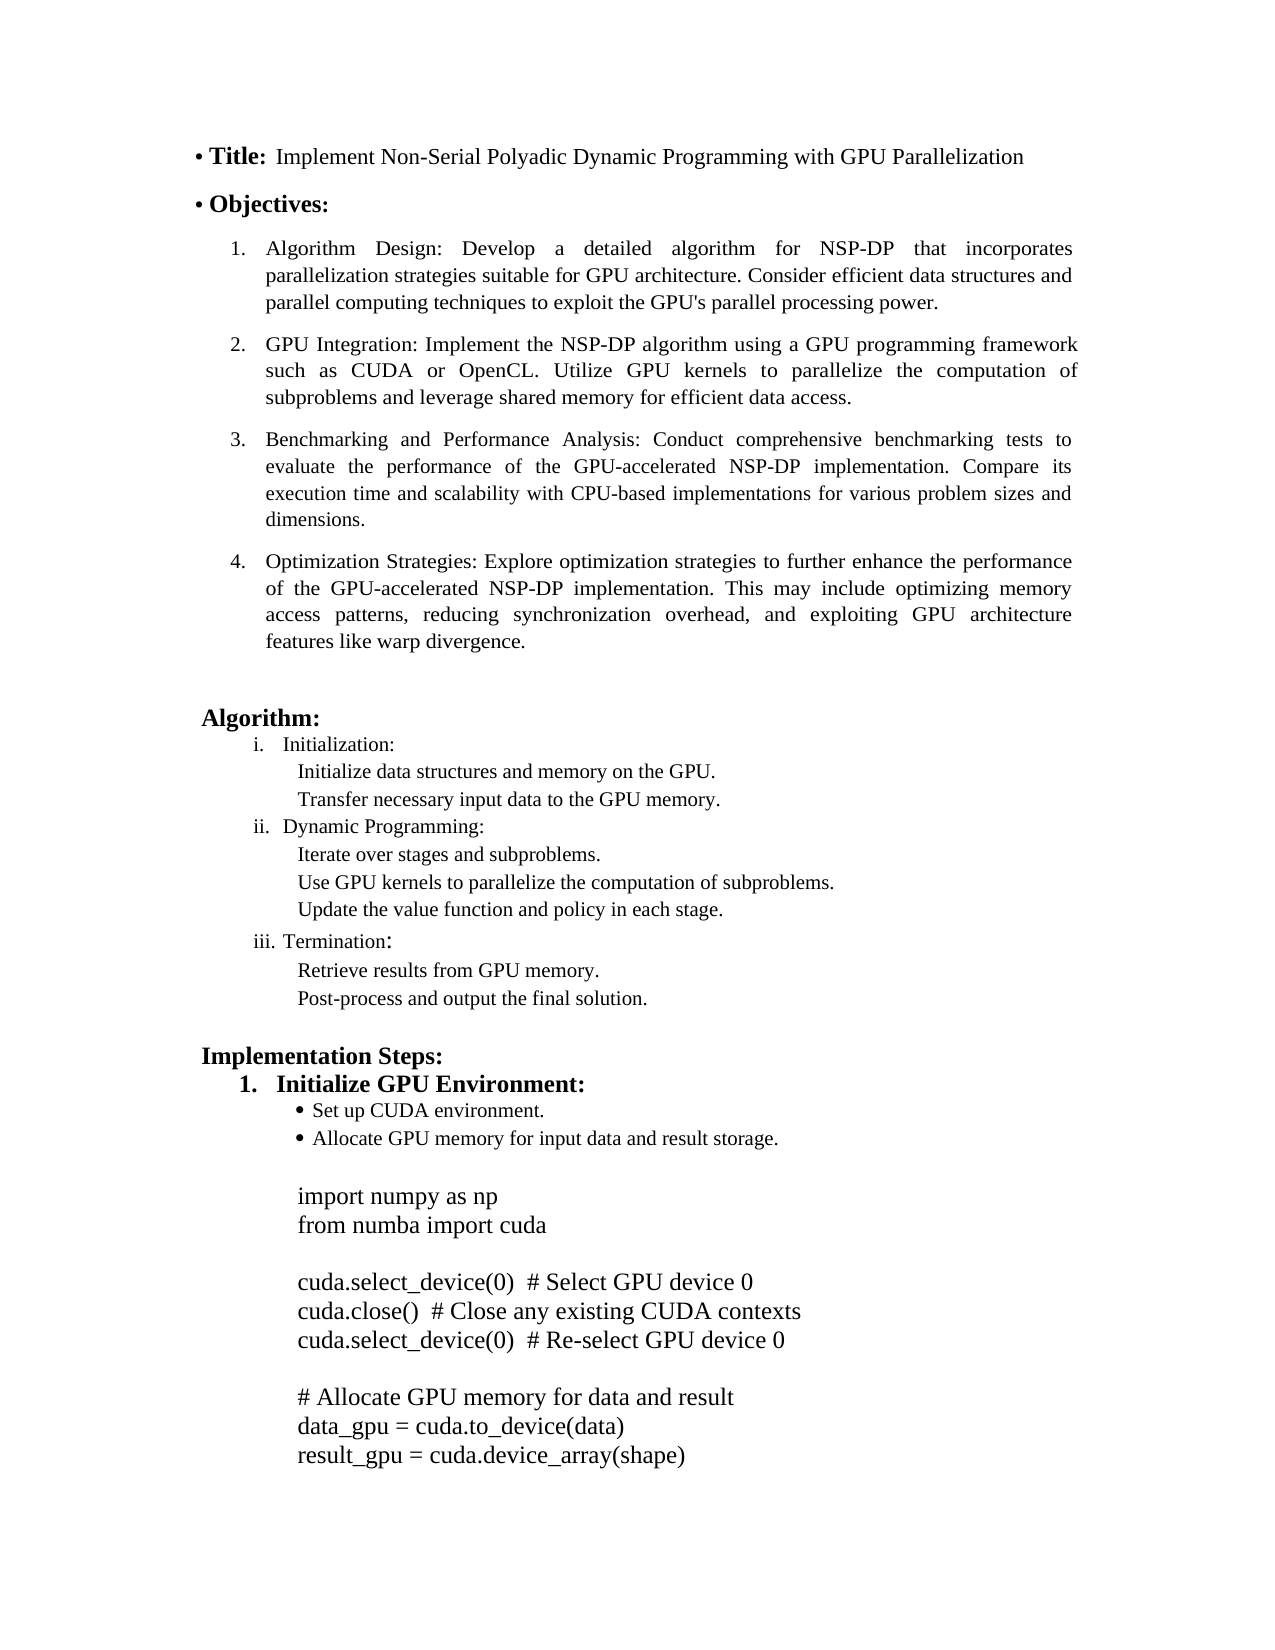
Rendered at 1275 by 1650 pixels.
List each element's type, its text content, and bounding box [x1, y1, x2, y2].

list Objectives: [195, 189, 1146, 217]
list Algorithm Design: Develop a detailed algorithm for NSP-DP that incorporates parallelization strategies suitable for GPU architecture. Consider efficient data structures and parallel computing techniques to exploit the GPU's parallel processing power. [230, 236, 1074, 314]
subtitle Initialize data structures and memory on the GPU. [297, 759, 1146, 783]
list Optimization Strategies: Explore optimization strategies to further enhance the performance of the GPU-accelerated NSP-DP implementation. This may include optimizing memory access patterns, reducing synchronization overhead, and exploiting GPU architecture features like warp divergence. [230, 549, 1073, 653]
subtitle cuda.close() # Close any existing CUDA contexts [297, 1296, 1146, 1325]
subtitle cuda.select_device(0) # Re-select GPU device 0 [297, 1325, 1146, 1353]
subtitle Retrieve results from GPU memory. [297, 958, 1146, 982]
subtitle Update the value function and policy in each stage. [297, 897, 1146, 921]
subtitle Termination: [253, 925, 1146, 954]
subtitle import numpy as np [297, 1181, 1146, 1210]
subtitle cuda.select_device(0) # Select GPU device 0 [297, 1267, 1146, 1296]
subtitle Initialization: [253, 732, 1146, 756]
subtitle Use GPU kernels to parallelize the computation of subproblems. [297, 870, 1146, 894]
subtitle Implementation Steps: [201, 1041, 1146, 1069]
subtitle data_gpu = cuda.to_device(data) [297, 1411, 1146, 1440]
subtitle Set up CUDA environment. [296, 1098, 1146, 1122]
subtitle Initialize GPU Environment: [238, 1069, 1146, 1098]
subtitle Transfer necessary input data to the GPU memory. [297, 787, 1146, 811]
subtitle Dynamic Programming: [253, 814, 1146, 838]
subtitle Iterate over stages and subproblems. [297, 842, 1146, 866]
list GPU Integration: Implement the NSP-DP algorithm using a GPU programming framework such as CUDA or OpenCL. Utilize GPU kernels to parallelize the computation of subproblems and leverage shared memory for efficient data access. [230, 332, 1080, 409]
subtitle Allocate GPU memory for input data and result storage. [296, 1126, 1146, 1150]
subtitle Algorithm: [201, 703, 1146, 732]
list Benchmarking and Performance Analysis: Conduct comprehensive benchmarking tests to evaluate the performance of the GPU-accelerated NSP-DP implementation. Compare its execution time and scalability with CPU-based implementations for various problem sizes and dimensions. [230, 427, 1073, 531]
subtitle result_gpu = cuda.device_array(shape) [297, 1440, 1146, 1468]
subtitle from numba import cuda [297, 1210, 1146, 1238]
subtitle Post-process and output the final solution. [297, 986, 1146, 1009]
subtitle # Allocate GPU memory for data and result [297, 1382, 1146, 1411]
list Title: Implement Non-Serial Polyadic Dynamic Programming with GPU Parallelization [195, 141, 1146, 170]
